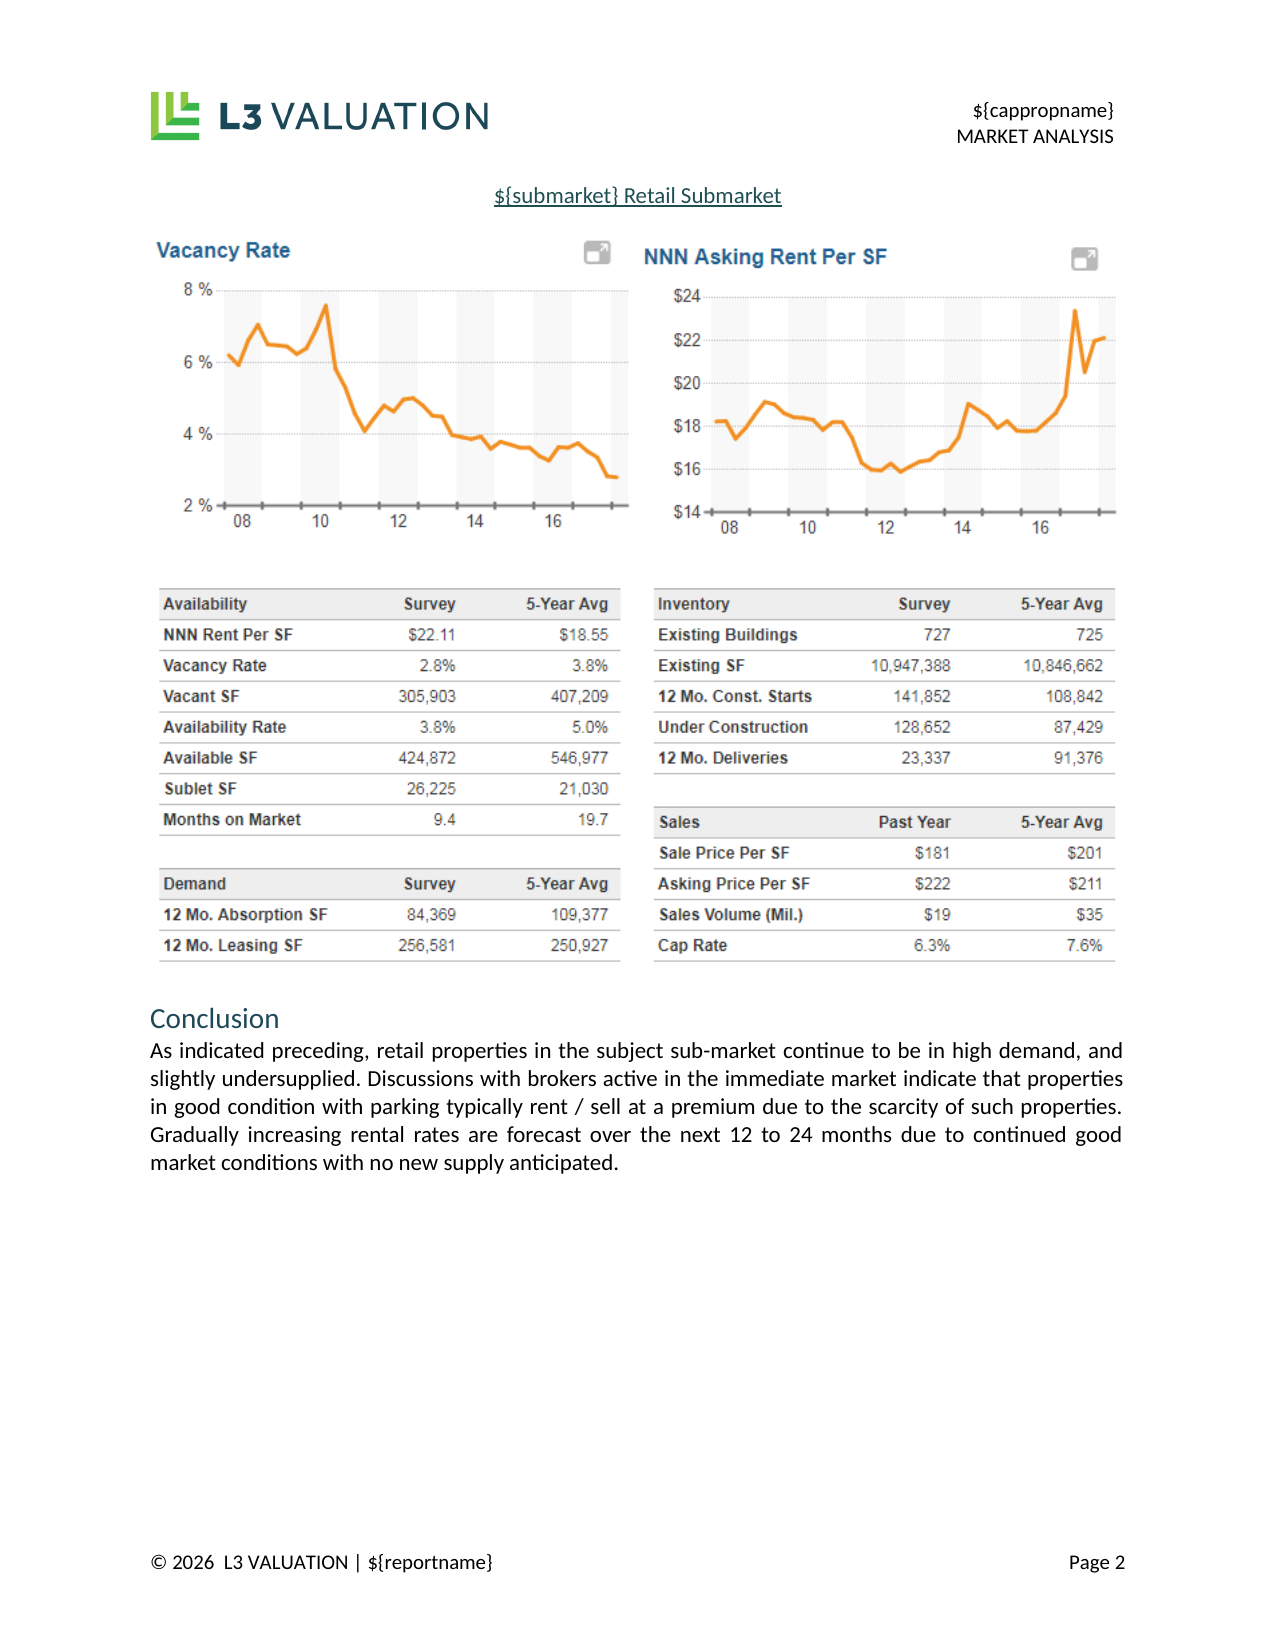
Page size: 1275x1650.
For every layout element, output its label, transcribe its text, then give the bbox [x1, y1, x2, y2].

picture [150, 237, 1125, 552]
picture [135, 75, 502, 156]
text As indicated preceding, retail properties in the subject sub-market continue to be in high demand, and slightly undersupplied. Discussions with brokers active in the immediate market indicate that properties in good condition with parking typically rent / sell at a premium due to the scarcity of such properties. Gradually increasing rental rates are forecast over the next 12 to 24 months due to continued good market conditions with no new supply anticipated. [150, 1036, 1125, 1176]
picture [150, 579, 1125, 974]
text Conclusion [150, 1001, 1125, 1036]
text ${submarket} Retail Submarket [150, 181, 1125, 209]
